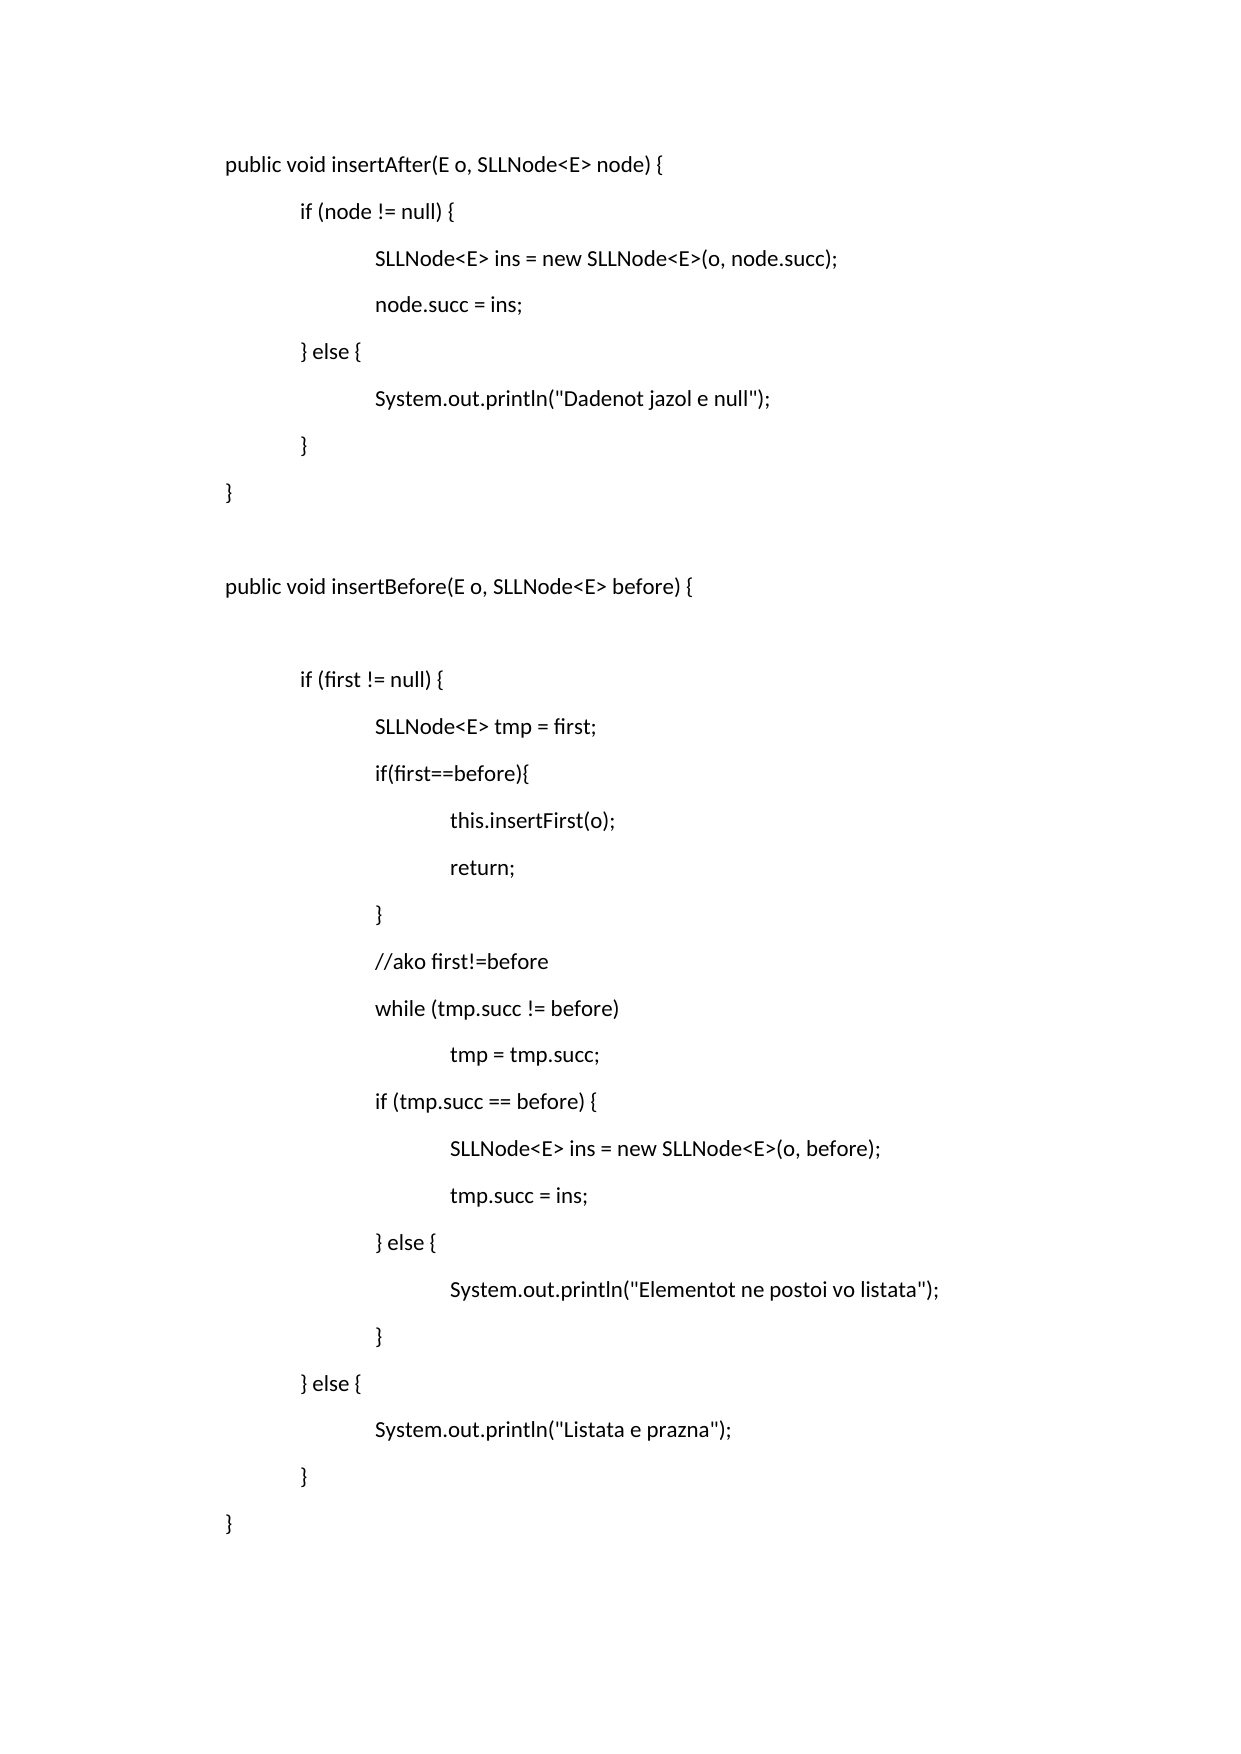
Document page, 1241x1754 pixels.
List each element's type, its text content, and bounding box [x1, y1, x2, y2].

text } [150, 1509, 1090, 1537]
text if(first==before){ [150, 759, 1090, 787]
text if (first != null) { [150, 666, 1090, 694]
text if (node != null) { [150, 197, 1090, 225]
text //ako first!=before [150, 947, 1090, 975]
text SLLNode<E> ins = new SLLNode<E>(o, node.succ); [150, 244, 1090, 272]
text System.out.println("Listata e prazna"); [150, 1416, 1090, 1444]
text } [150, 1322, 1090, 1350]
text node.succ = ins; [150, 291, 1090, 319]
text return; [150, 853, 1090, 881]
text this.insertFirst(o); [150, 806, 1090, 834]
text } else { [150, 1228, 1090, 1256]
text SLLNode<E> ins = new SLLNode<E>(o, before); [150, 1134, 1090, 1162]
text if (tmp.succ == before) { [150, 1087, 1090, 1116]
text } [150, 900, 1090, 928]
text while (tmp.succ != before) [150, 994, 1090, 1022]
text } else { [150, 337, 1090, 366]
text tmp.succ = ins; [150, 1181, 1090, 1209]
text SLLNode<E> tmp = first; [150, 712, 1090, 741]
text System.out.println("Elementot ne postoi vo listata"); [150, 1275, 1090, 1303]
text } else { [150, 1369, 1090, 1397]
text public void insertBefore(E o, SLLNode<E> before) { [150, 572, 1090, 600]
text } [150, 431, 1090, 459]
text } [150, 1462, 1090, 1491]
text System.out.println("Dadenot jazol e null"); [150, 384, 1090, 412]
text } [150, 478, 1090, 506]
text tmp = tmp.succ; [150, 1041, 1090, 1069]
text public void insertAfter(E o, SLLNode<E> node) { [150, 150, 1090, 178]
